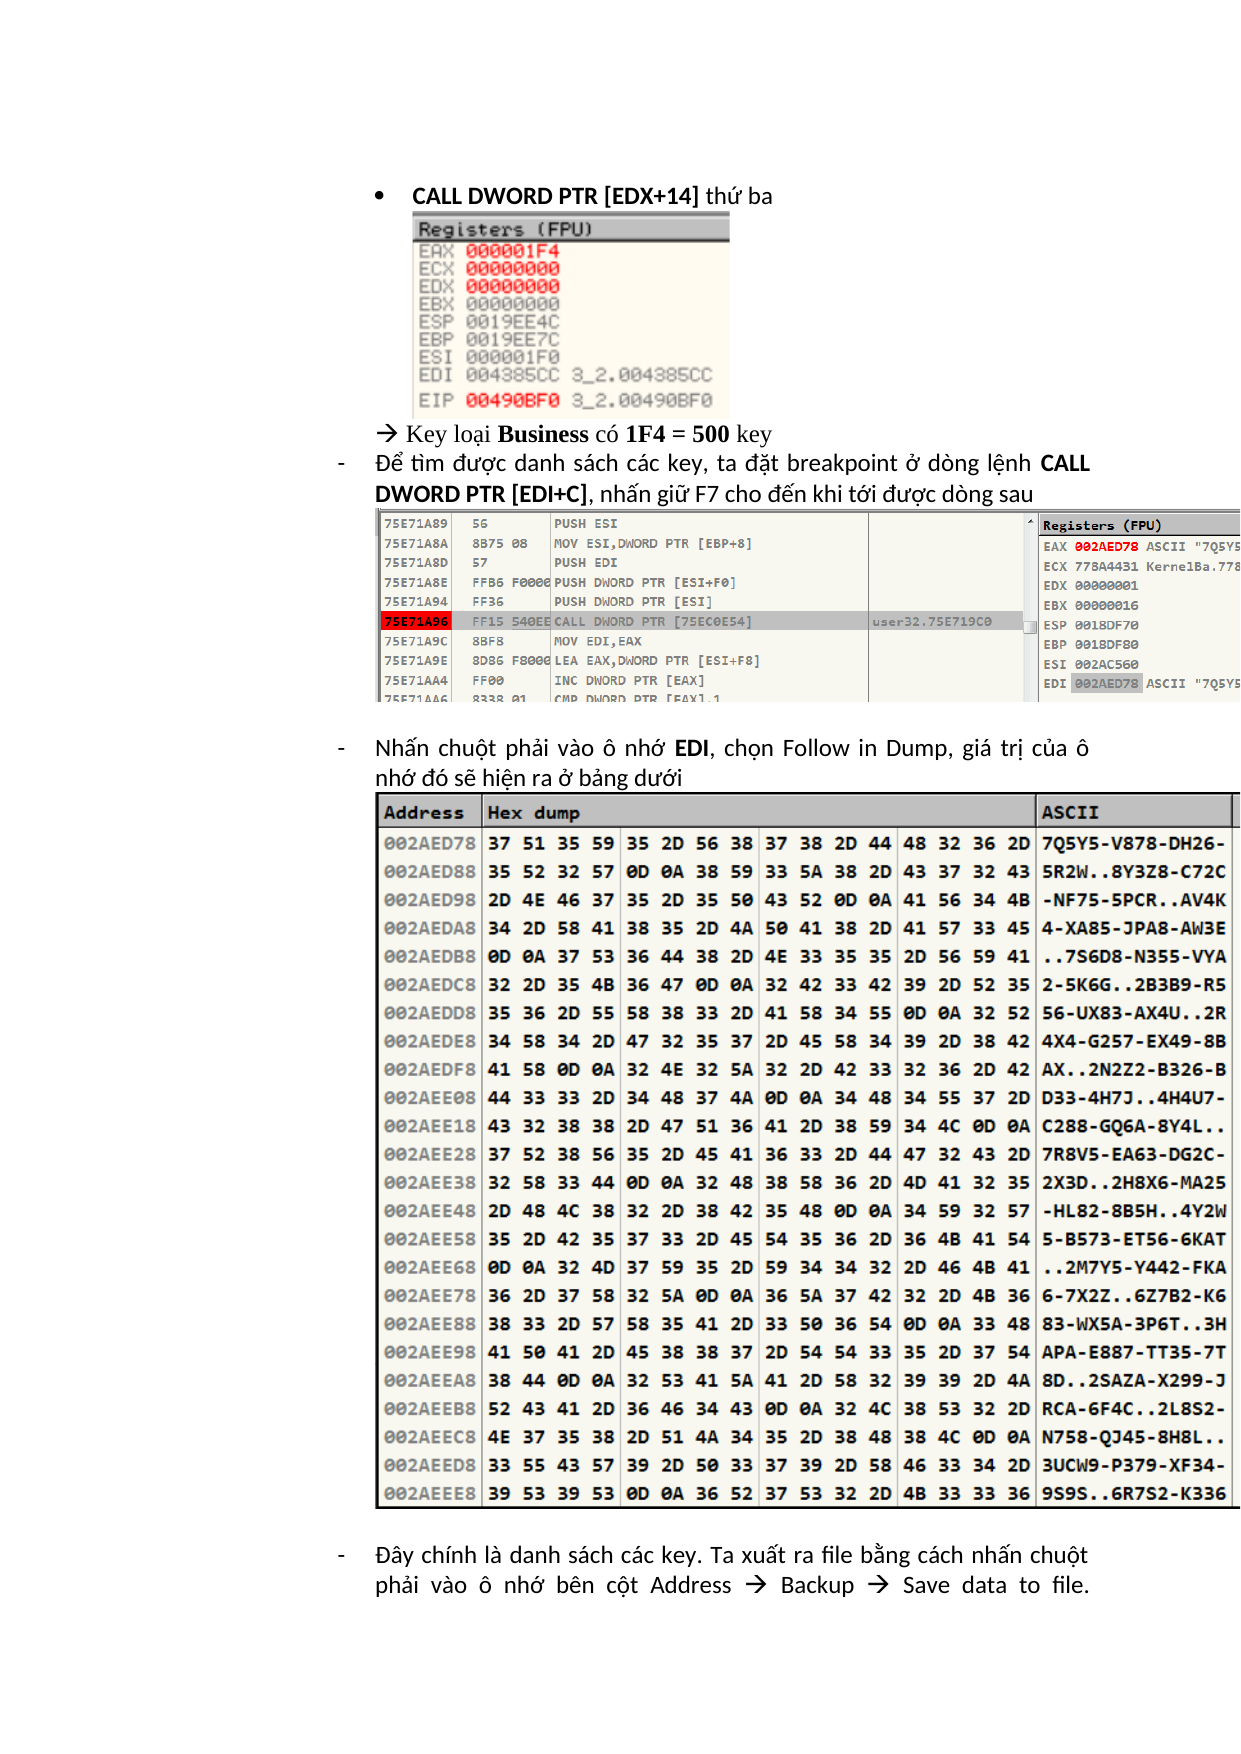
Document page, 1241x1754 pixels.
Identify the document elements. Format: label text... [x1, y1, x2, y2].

picture [375, 792, 1241, 1509]
list Nhấn chuột phải vào ô nhớ EDI, chọn Follow in Dump, giá trị của ô nhớ đó sẽ hiện ra ở bảng dưới [337, 732, 1090, 793]
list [337, 1539, 1090, 1600]
text Key loại Business có 1F4 = 500 key [150, 419, 1090, 448]
list CALL DWORD PTR [EDX+14] thứ ba [375, 181, 1090, 211]
picture [375, 508, 1241, 702]
picture [412, 211, 730, 419]
list Để tìm được danh sách các key, ta đặt breakpoint ở dòng lệnh CALL DWORD PTR [EDI+C], nhấn giữ F7 cho đến khi tới được dòng sau [337, 448, 1090, 509]
